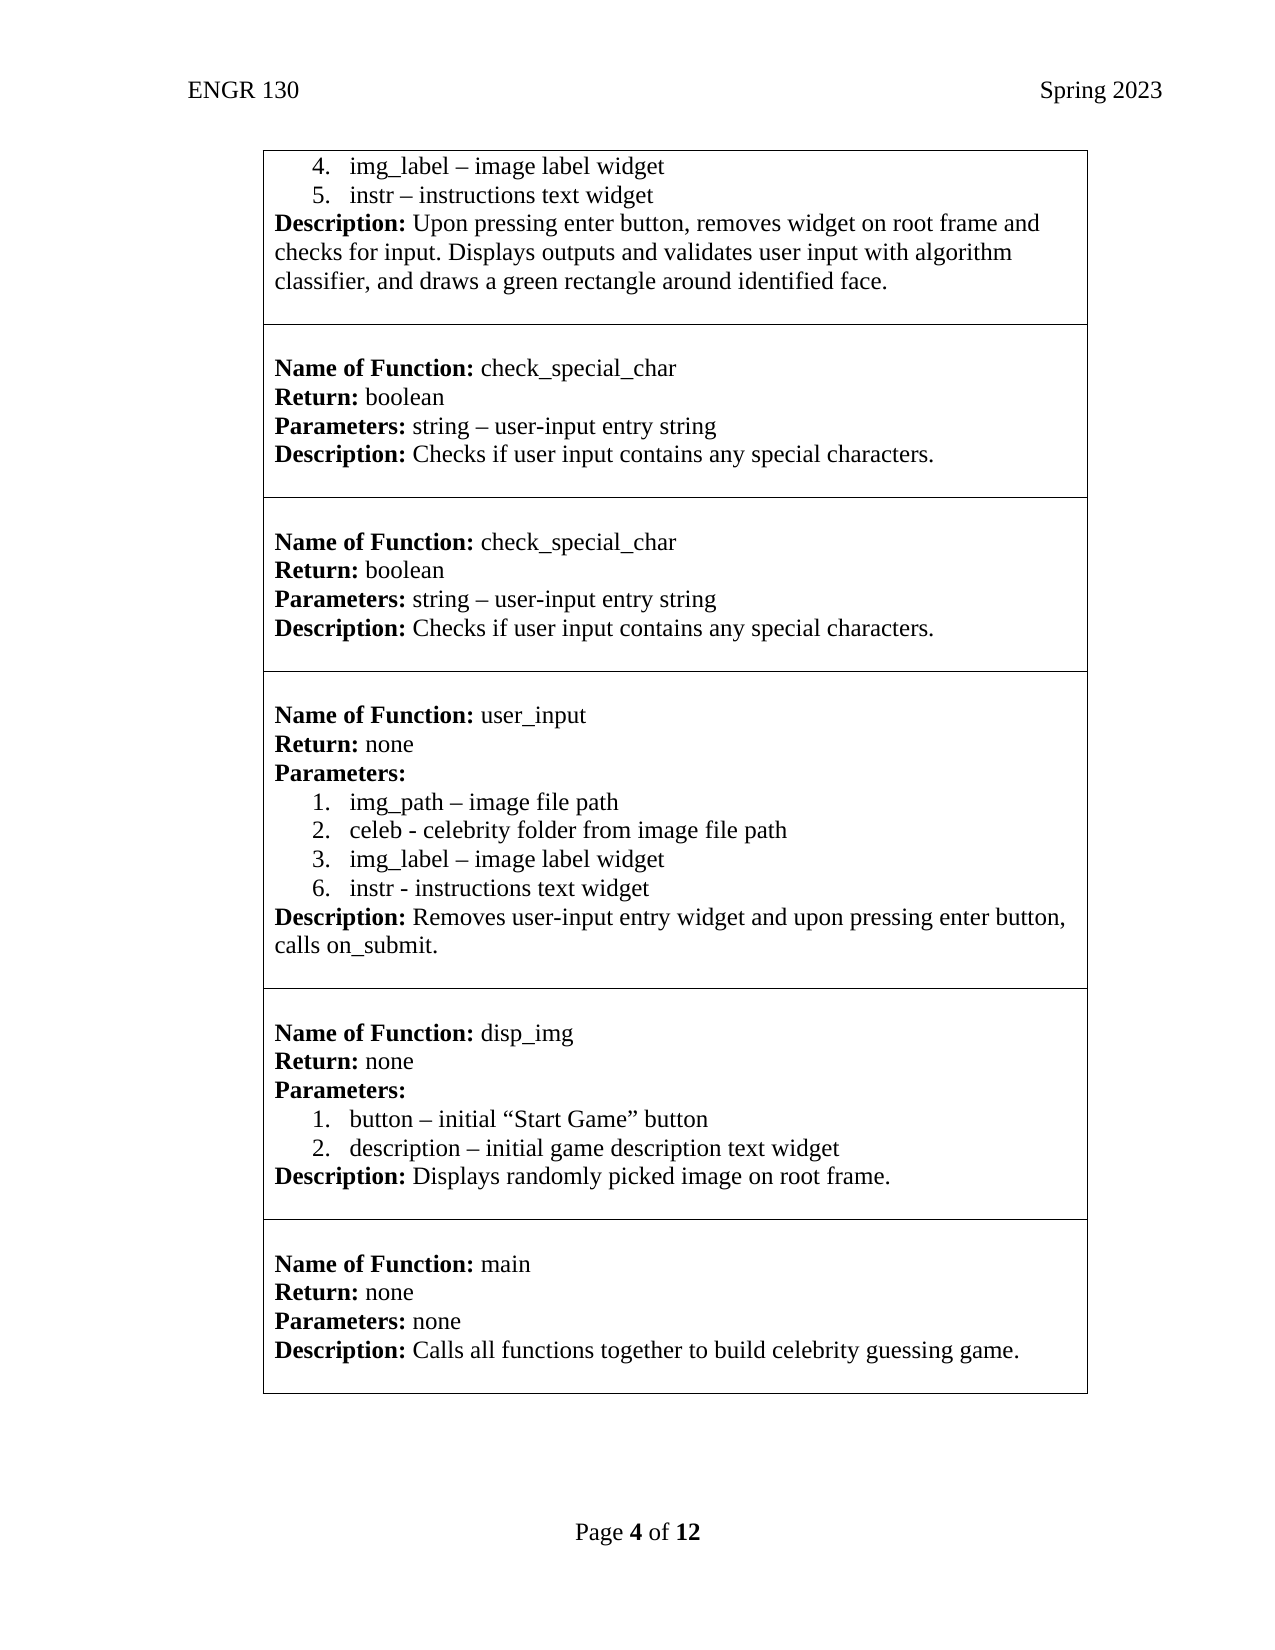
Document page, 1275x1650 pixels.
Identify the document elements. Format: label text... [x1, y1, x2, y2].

table_cell Name of Function: disp_img Return: none Parameters: button – initial “Start Game” button description – initial game description text widget Description: Displays randomly picked image on root frame. [264, 989, 1087, 1219]
table_cell Name of Function: main Return: none Parameters: none Description: Calls all functions together to build celebrity guessing game. [264, 1220, 1087, 1392]
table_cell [264, 151, 1087, 323]
table_cell Name of Function: check_special_char Return: boolean Parameters: string – user-input entry string Description: Checks if user input contains any special characters. [264, 498, 1087, 671]
table_cell Name of Function: user_input Return: none Parameters: img_path – image file path celeb - celebrity folder from image file path img_label – image label widget instr - instructions text widget Description: Removes user-input entry widget and upon pressing enter button, calls on_submit. [264, 672, 1087, 988]
table_cell Name of Function: check_special_char Return: boolean Parameters: string – user-input entry string Description: Checks if user input contains any special characters. [264, 325, 1087, 497]
